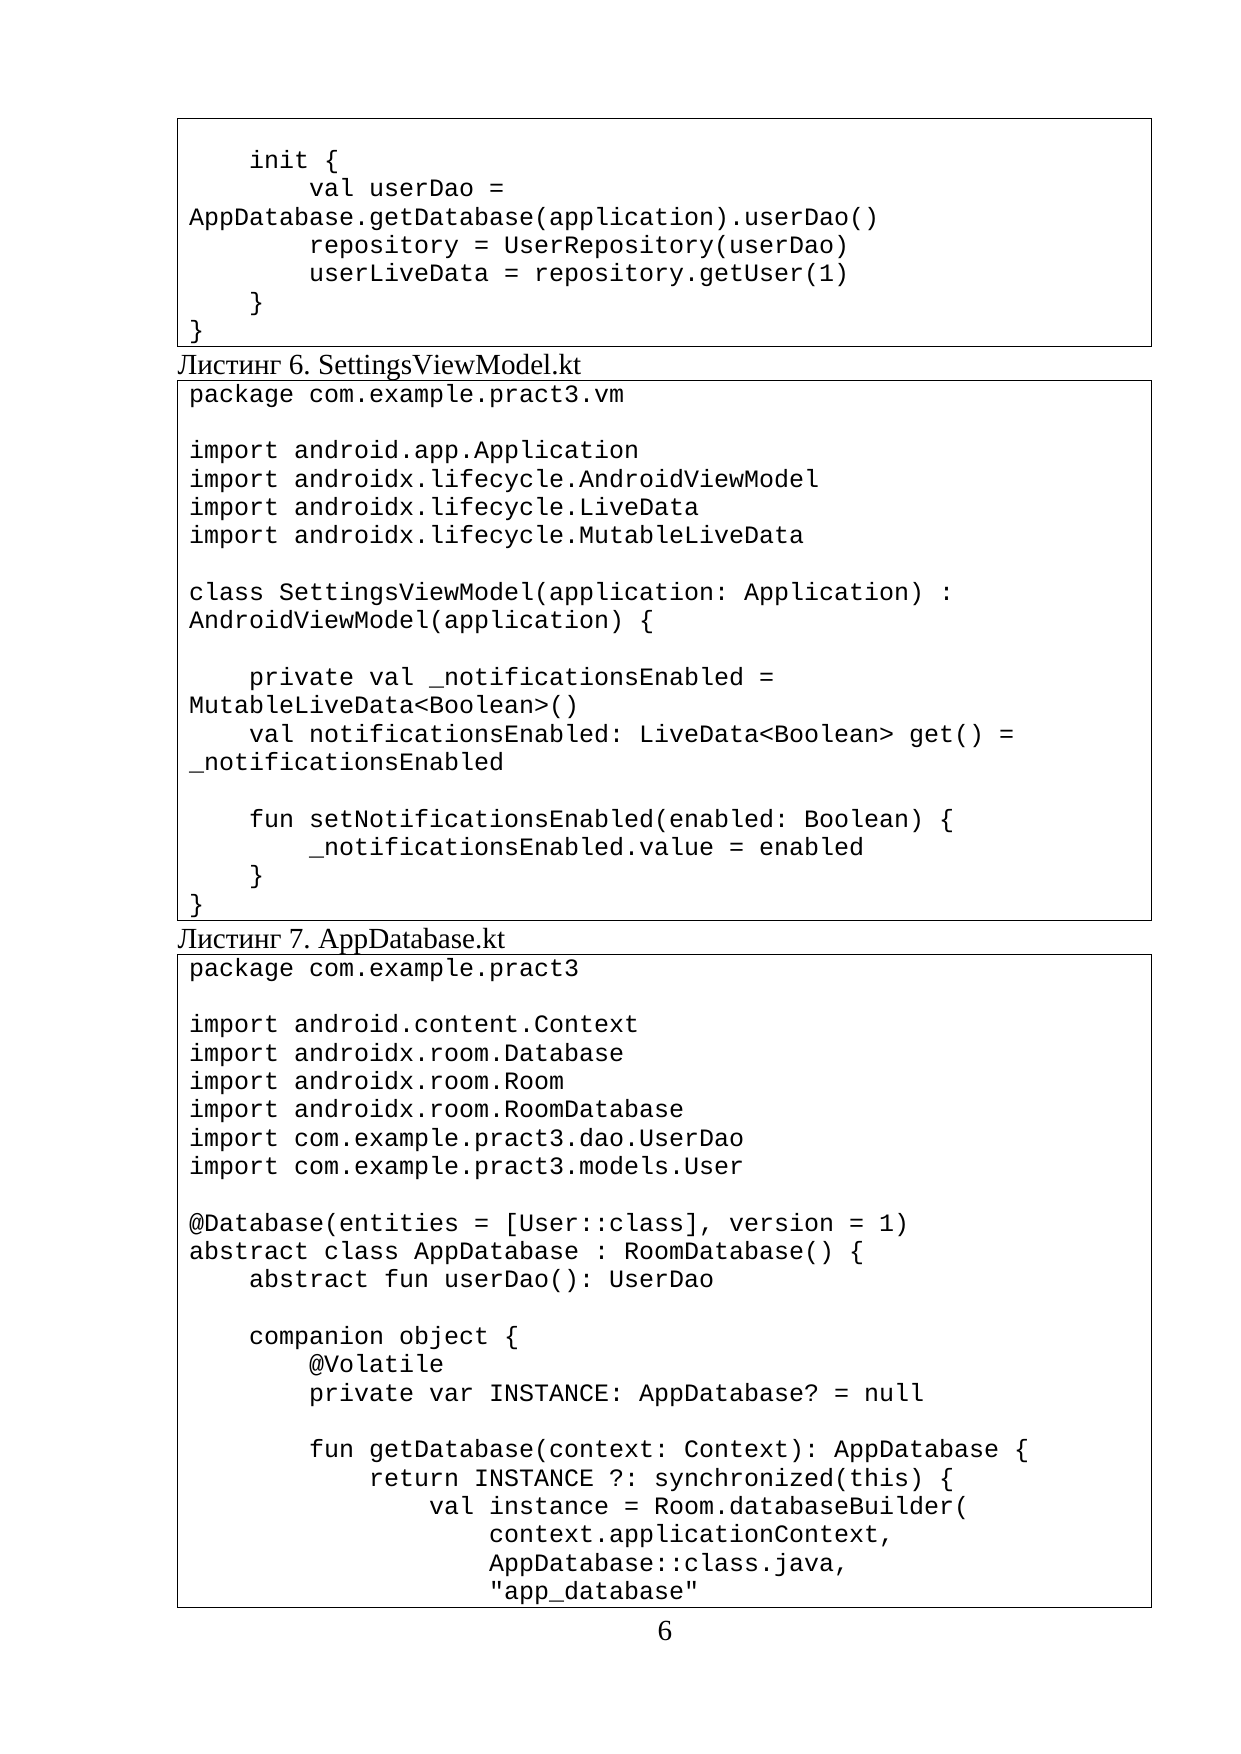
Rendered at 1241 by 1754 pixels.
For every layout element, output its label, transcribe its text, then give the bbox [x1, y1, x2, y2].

text Листинг 6. SettingsViewModel.kt [177, 347, 1152, 380]
text Листинг 7. AppDatabase.kt [177, 921, 1152, 954]
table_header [178, 119, 1151, 346]
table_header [178, 955, 1151, 1607]
table_header package com.example.pract3.vm import android.app.Application import androidx.lifecycle.AndroidViewModel import androidx.lifecycle.LiveData import androidx.lifecycle.MutableLiveData class SettingsViewModel(application: Application) : AndroidViewModel(application) { private val _notificationsEnabled = MutableLiveData<Boolean>() val notificationsEnabled: LiveData<Boolean> get() = _notificationsEnabled fun setNotificationsEnabled(enabled: Boolean) { _notificationsEnabled.value = enabled } } [178, 381, 1151, 920]
